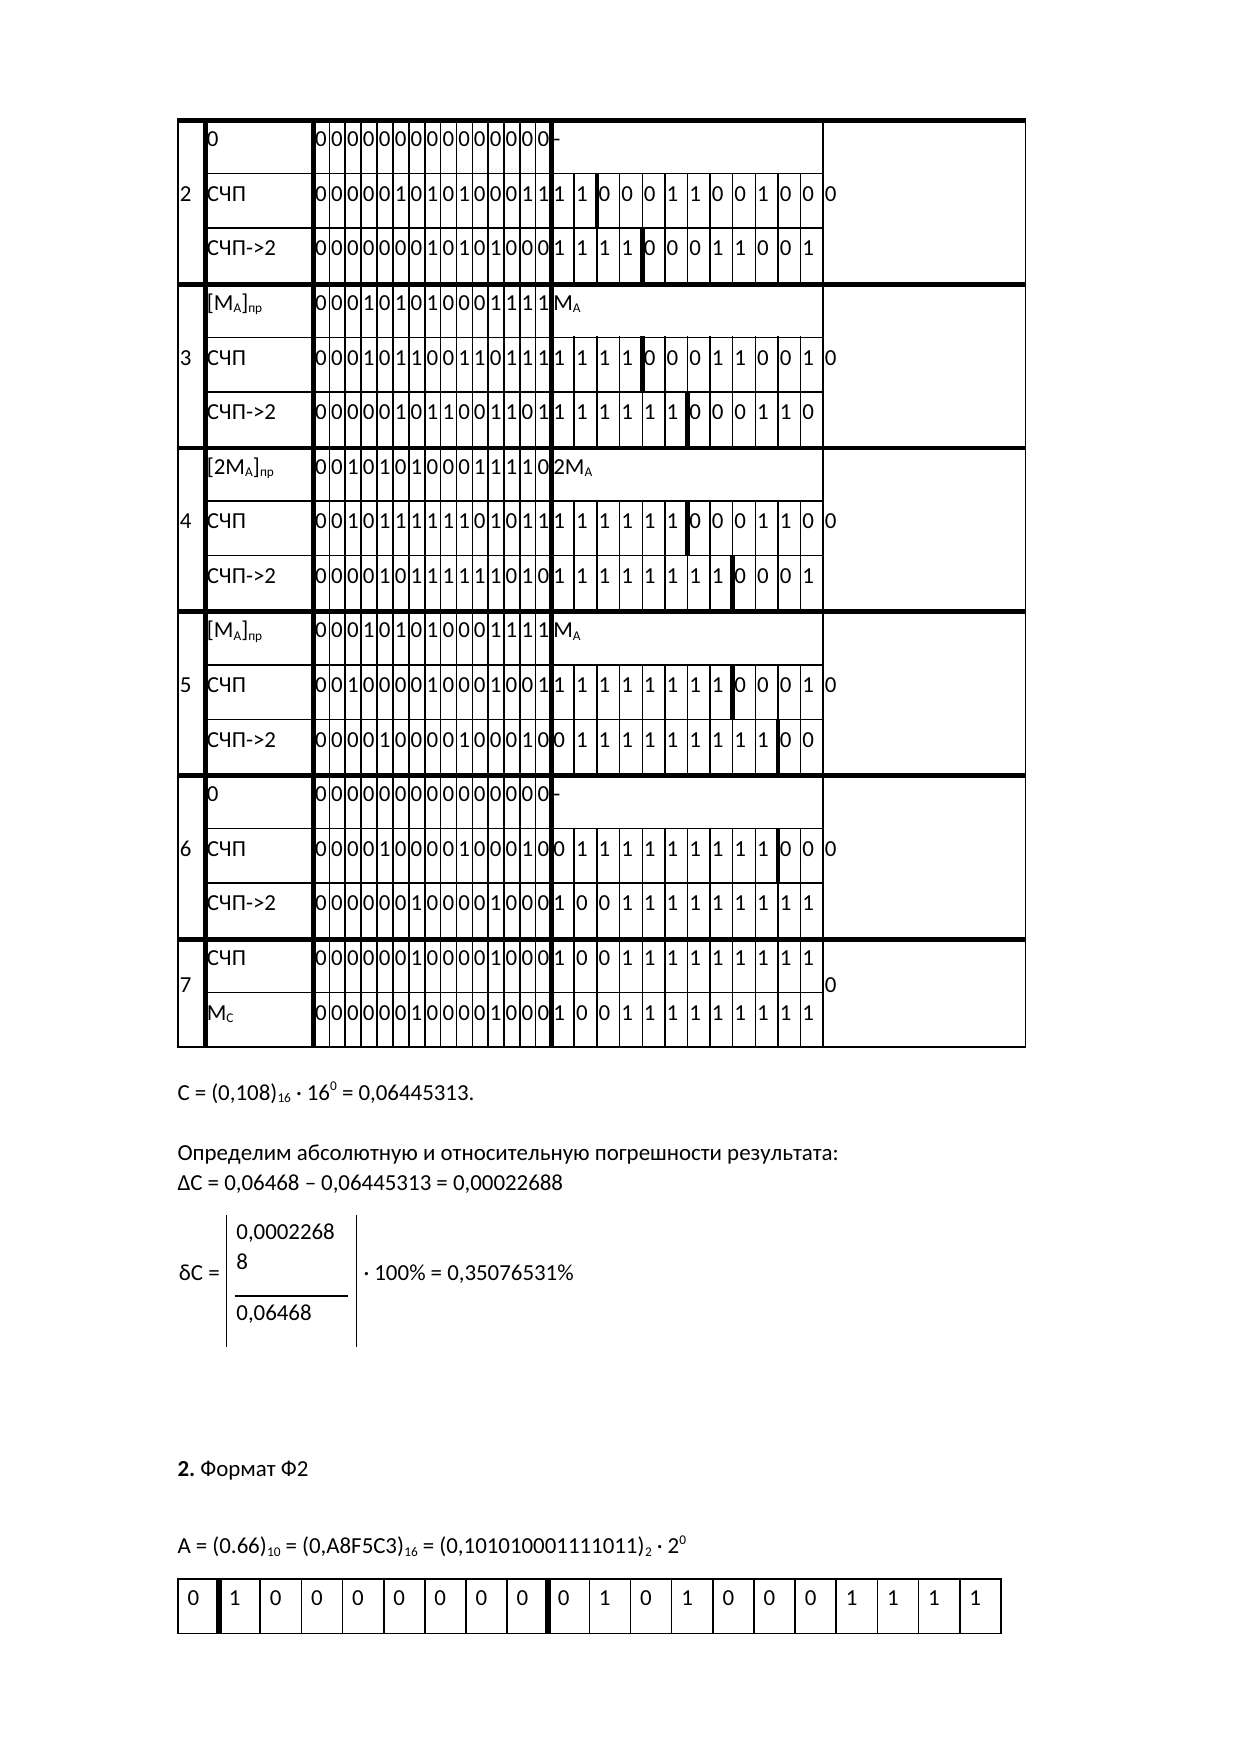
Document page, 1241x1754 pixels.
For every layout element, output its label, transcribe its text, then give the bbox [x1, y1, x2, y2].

table_cell 0 [426, 778, 440, 828]
table_cell 0 [505, 829, 519, 882]
table_cell 0 [733, 502, 755, 555]
table_cell 0 [756, 556, 777, 609]
table_cell 1 [394, 174, 408, 227]
table_cell 1 [473, 556, 487, 609]
table_cell 1 [733, 884, 755, 937]
table_cell 0 [756, 229, 777, 282]
table_cell 1 [598, 556, 619, 609]
table_cell 0 [208, 123, 311, 173]
table_cell 1 [666, 174, 687, 227]
table_cell 0 [441, 450, 456, 500]
table_cell 0 [666, 338, 687, 391]
table_cell 1 [643, 829, 664, 882]
table_cell 1 [521, 720, 535, 773]
table_cell 1 [554, 393, 573, 446]
table_cell 0 [801, 502, 822, 555]
table_cell 1 [489, 614, 503, 664]
table_cell 0 [330, 666, 344, 718]
table_cell 1 [410, 993, 424, 1046]
table_cell 0 [643, 174, 664, 227]
table_cell 0 [441, 287, 456, 336]
table_cell 0 [410, 174, 424, 227]
text С = (0,108)16 · 160 = 0,06445313. Определим абсолютную и относительную погрешности результата: ΔС = 0,06468 – 0,06445313 = 0,00022688 [177, 1048, 1152, 1196]
table_cell 1 [457, 720, 472, 773]
table_cell 1 [426, 556, 440, 609]
table_cell 1 [575, 666, 596, 718]
table_cell - [554, 778, 822, 828]
table_cell 0 [575, 942, 596, 991]
table_cell 1 [489, 393, 503, 446]
table_cell 1 [554, 666, 573, 718]
table_cell 0 [711, 393, 732, 446]
table_cell 1 [711, 829, 732, 882]
table_cell 1 [426, 666, 440, 718]
table_cell 0 [645, 338, 664, 391]
table_cell 1 [756, 942, 777, 991]
table_cell СЧП [208, 174, 311, 227]
table_cell 0 [441, 720, 456, 773]
table_header 1 [878, 1580, 918, 1633]
table_header δС = [177, 1215, 226, 1347]
table_cell 1 [801, 229, 822, 282]
table_cell 1 [575, 556, 596, 609]
table_cell 0 [473, 174, 487, 227]
table_cell 1 [378, 502, 392, 555]
table_cell 1 [378, 720, 392, 773]
text 2. Формат Ф2 [177, 1454, 1152, 1482]
table_cell 0 [521, 229, 535, 282]
table_cell 0 [536, 829, 549, 882]
table_cell 0 [330, 829, 344, 882]
table_cell 1 [801, 666, 822, 718]
table_cell 0 [346, 123, 360, 173]
table_cell 1 [554, 556, 573, 609]
table_cell 0 [756, 666, 777, 718]
table_cell 0 [457, 614, 472, 664]
table_cell 1 [711, 720, 732, 773]
table_cell 1 [575, 720, 596, 773]
table_cell 0 [824, 450, 1025, 609]
table_cell 0 [779, 174, 800, 227]
table_cell 1 [666, 556, 687, 609]
table_header 0 [385, 1580, 424, 1633]
table_cell 0 [779, 556, 800, 609]
table_cell 0 [330, 942, 344, 991]
table_cell 1 [688, 174, 709, 227]
table_cell 1 [733, 338, 755, 391]
table_cell 0 [208, 778, 311, 828]
table_cell 1 [536, 614, 549, 664]
table_cell 0 [330, 884, 344, 937]
table_cell СЧП [208, 942, 311, 991]
table_cell СЧП [208, 502, 311, 555]
table_cell 0 [316, 229, 329, 282]
table_cell 0 [426, 993, 440, 1046]
table_cell 1 [489, 666, 503, 718]
table_cell 0 [330, 450, 344, 500]
table_cell 1 [733, 993, 755, 1046]
table_cell 1 [756, 393, 777, 446]
table_cell 0 [505, 502, 519, 555]
table_cell 0 [316, 393, 329, 446]
table_cell СЧП->2 [208, 884, 311, 937]
table_cell 1 [575, 502, 596, 555]
table_cell 0 [690, 393, 709, 446]
table_cell 0 [824, 287, 1025, 446]
table_header 1 [672, 1580, 712, 1633]
table_cell 0 [426, 884, 440, 937]
table_cell 1 [620, 393, 642, 446]
table_cell 1 [733, 229, 755, 282]
table_cell 1 [489, 502, 503, 555]
table_cell 1 [620, 829, 642, 882]
table_cell 0 [346, 338, 360, 391]
table_cell 0 [362, 123, 376, 173]
table_cell 0 [362, 450, 376, 500]
table_header 0 [343, 1580, 383, 1633]
table_cell 1 [489, 993, 503, 1046]
table_cell 1 [505, 338, 519, 391]
table_cell 1 [394, 502, 408, 555]
table_cell 0,06468 [235, 1297, 348, 1347]
table_cell 0 [521, 884, 535, 937]
table_header 0 [796, 1580, 835, 1633]
table_cell 0 [735, 556, 755, 609]
table_cell 1 [598, 338, 619, 391]
table_cell 1 [666, 884, 687, 937]
table_cell 0 [521, 942, 535, 991]
table_cell 1 [536, 393, 549, 446]
table_cell 1 [441, 556, 456, 609]
table_cell 0 [330, 614, 344, 664]
table_header 0 [302, 1580, 342, 1633]
table_cell 0 [536, 942, 549, 991]
table_cell 1 [554, 338, 573, 391]
table_cell 0 [378, 229, 392, 282]
table_cell 1 [666, 720, 687, 773]
table_cell 0 [505, 720, 519, 773]
table_cell 1 [779, 502, 800, 555]
table_cell СЧП->2 [208, 556, 311, 609]
table_cell 0 [316, 502, 329, 555]
table_cell 0 [441, 942, 456, 991]
table_cell 4 [179, 450, 203, 609]
table_cell 0 [780, 829, 800, 882]
table_cell 0 [457, 884, 472, 937]
table_cell 1 [643, 993, 664, 1046]
table_cell 1 [394, 393, 408, 446]
table_cell 1 [346, 450, 360, 500]
table_cell 0 [620, 174, 642, 227]
table_cell 1 [756, 993, 777, 1046]
table_cell 0 [473, 993, 487, 1046]
table_cell 1 [457, 829, 472, 882]
table_cell 1 [362, 338, 376, 391]
table_cell 0 [457, 942, 472, 991]
table_cell 0 [330, 174, 344, 227]
table_cell 0 [316, 993, 329, 1046]
table_cell 0 [316, 942, 329, 991]
table_cell СЧП->2 [208, 229, 311, 282]
table_cell 1 [441, 502, 456, 555]
table_cell 0 [330, 229, 344, 282]
table_cell 0 [362, 666, 376, 718]
table_cell 1 [779, 942, 800, 991]
table_cell 1 [362, 614, 376, 664]
table_header · 100% = 0,35076531% [357, 1215, 575, 1347]
table_cell 1 [620, 884, 642, 937]
table_cell - [554, 123, 822, 173]
table_cell 1 [394, 338, 408, 391]
table_cell 1 [346, 666, 360, 718]
table_cell 0 [378, 287, 392, 336]
table_cell 0 [505, 942, 519, 991]
table_cell 1 [521, 287, 535, 336]
table_cell 0 [346, 556, 360, 609]
table_cell 0 [378, 123, 392, 173]
table_cell 1 [536, 666, 549, 718]
table_cell 0 [441, 123, 456, 173]
table_cell 0 [505, 778, 519, 828]
table_cell СЧП [208, 338, 311, 391]
table_cell 0 [690, 502, 709, 555]
table_cell 1 [521, 556, 535, 609]
table_cell 0 [426, 338, 440, 391]
table_cell 1 [489, 229, 503, 282]
table_cell 0 [505, 666, 519, 718]
table_cell 1 [394, 287, 408, 336]
table_cell 0 [394, 829, 408, 882]
table_cell [MA]пр [208, 287, 311, 336]
table_cell 1 [711, 229, 732, 282]
table_cell 0 [346, 174, 360, 227]
table_header [227, 1215, 235, 1347]
table_cell 1 [711, 884, 732, 937]
table_cell [MA]пр [208, 614, 311, 664]
table_cell СЧП->2 [208, 720, 311, 773]
table_cell 2MA [554, 450, 822, 500]
table_cell 0 [489, 123, 503, 173]
table_cell 0 [346, 942, 360, 991]
table_cell СЧП [208, 666, 311, 718]
table_cell 0 [378, 993, 392, 1046]
table_cell 1 [575, 829, 596, 882]
table_cell 0 [410, 123, 424, 173]
table_cell 0 [824, 614, 1025, 773]
table_cell 1 [410, 884, 424, 937]
table_cell 0 [457, 287, 472, 336]
table_cell 1 [426, 229, 440, 282]
table_cell 0 [441, 884, 456, 937]
table_cell 1 [666, 502, 685, 555]
table_cell 0 [316, 174, 329, 227]
table_cell 1 [643, 884, 664, 937]
table_header 0,00022688 [235, 1215, 348, 1295]
table_cell 1 [620, 942, 642, 991]
table_cell 0 [521, 666, 535, 718]
table_header 0 [261, 1580, 301, 1633]
table_cell 0 [735, 666, 755, 718]
table_cell 0 [362, 174, 376, 227]
table_cell 1 [473, 450, 487, 500]
table_cell 0 [779, 666, 800, 718]
table_cell 0 [316, 338, 329, 391]
table_cell 0 [316, 450, 329, 500]
table_header 0 [179, 1580, 216, 1633]
table_cell 0 [599, 174, 619, 227]
table_cell 0 [410, 614, 424, 664]
table_cell 0 [688, 338, 709, 391]
table_cell 1 [620, 229, 640, 282]
table_cell 0 [536, 720, 549, 773]
table_cell MC [208, 993, 311, 1046]
table_cell 1 [521, 614, 535, 664]
table_cell 1 [521, 338, 535, 391]
table_cell 0 [457, 450, 472, 500]
table_cell 1 [457, 174, 472, 227]
table_cell 1 [457, 338, 472, 391]
table_cell 0 [330, 123, 344, 173]
table_cell 1 [666, 666, 687, 718]
table_cell 0 [378, 942, 392, 991]
table_cell 1 [410, 450, 424, 500]
table_cell 0 [824, 778, 1025, 937]
table_cell 1 [489, 884, 503, 937]
table_cell 0 [394, 229, 408, 282]
table_cell 6 [179, 778, 203, 937]
table_cell 0 [711, 502, 732, 555]
table_cell 0 [536, 229, 549, 282]
table_cell 1 [756, 884, 777, 937]
table_cell 1 [733, 829, 755, 882]
table_cell 0 [426, 829, 440, 882]
table_cell 0 [473, 287, 487, 336]
table_cell 1 [620, 556, 642, 609]
table_cell 1 [575, 338, 596, 391]
table_cell 0 [536, 556, 549, 609]
table_cell 0 [378, 666, 392, 718]
table_cell 0 [330, 338, 344, 391]
table_cell 0 [316, 720, 329, 773]
table_cell 0 [824, 123, 1025, 282]
table_cell 0 [554, 720, 573, 773]
table_cell 1 [410, 338, 424, 391]
table_cell 0 [394, 720, 408, 773]
table_cell 1 [598, 666, 619, 718]
table_cell 0 [521, 778, 535, 828]
table_cell 0 [801, 393, 822, 446]
table_cell 0 [316, 614, 329, 664]
table_header 1 [222, 1580, 259, 1633]
table_cell 0 [489, 174, 503, 227]
table_cell 1 [489, 942, 503, 991]
table_cell 0 [316, 829, 329, 882]
table_cell MA [554, 287, 822, 336]
table_cell 0 [410, 829, 424, 882]
table_cell 1 [410, 502, 424, 555]
table_cell 0 [489, 829, 503, 882]
table_cell 0 [473, 229, 487, 282]
table_cell 0 [362, 942, 376, 991]
table_cell 1 [598, 720, 619, 773]
table_cell 0 [645, 229, 664, 282]
table_cell 1 [688, 829, 709, 882]
table_cell 1 [666, 829, 687, 882]
table_cell 0 [441, 778, 456, 828]
table_cell 0 [779, 229, 800, 282]
table_cell 1 [426, 287, 440, 336]
table_cell 0 [330, 720, 344, 773]
table_cell 1 [575, 393, 596, 446]
table_cell 1 [536, 287, 549, 336]
table_cell 1 [688, 884, 709, 937]
table_cell 0 [378, 778, 392, 828]
table_cell 1 [410, 942, 424, 991]
table_cell 0 [536, 123, 549, 173]
table_cell 1 [521, 502, 535, 555]
table_cell 1 [505, 287, 519, 336]
table_cell 0 [362, 829, 376, 882]
table_cell 0 [505, 174, 519, 227]
table_cell 0 [733, 393, 755, 446]
table_cell 0 [410, 778, 424, 828]
table_cell 0 [457, 393, 472, 446]
table_header 0 [426, 1580, 465, 1633]
table_cell 1 [426, 174, 440, 227]
table_cell 0 [457, 778, 472, 828]
table_cell 1 [426, 502, 440, 555]
table_cell 0 [346, 393, 360, 446]
table_cell 1 [505, 450, 519, 500]
table_cell 1 [666, 942, 687, 991]
table_cell 0 [801, 174, 822, 227]
table_cell 1 [688, 666, 709, 718]
table_cell 0 [536, 993, 549, 1046]
table_cell 0 [394, 450, 408, 500]
table_cell 1 [457, 502, 472, 555]
table_cell 0 [733, 174, 755, 227]
table_cell 1 [688, 942, 709, 991]
table_cell 1 [643, 393, 664, 446]
table_cell 0 [378, 393, 392, 446]
table_cell 0 [554, 829, 573, 882]
table_cell 0 [362, 720, 376, 773]
table_cell 1 [711, 666, 730, 718]
table_cell 1 [426, 614, 440, 664]
table_header 0 [508, 1580, 545, 1633]
table_cell 0 [394, 123, 408, 173]
table_cell 0 [394, 942, 408, 991]
table_header 0 [755, 1580, 794, 1633]
table_cell 1 [536, 338, 549, 391]
table_cell 1 [643, 556, 664, 609]
table_cell 1 [473, 338, 487, 391]
table_cell 0 [394, 778, 408, 828]
table_header 0 [631, 1580, 671, 1633]
table_header 1 [919, 1580, 959, 1633]
table_cell 0 [521, 393, 535, 446]
table_cell 1 [643, 502, 664, 555]
table_cell 1 [598, 229, 619, 282]
table_cell 0 [346, 778, 360, 828]
table_cell 0 [441, 666, 456, 718]
table_cell 0 [346, 614, 360, 664]
table_cell 5 [179, 614, 203, 773]
table_cell 1 [801, 993, 822, 1046]
table_cell 0 [473, 829, 487, 882]
table_cell 0 [780, 720, 800, 773]
table_cell 0 [346, 829, 360, 882]
table_cell 1 [756, 720, 776, 773]
table_cell 1 [666, 993, 687, 1046]
table_cell 1 [620, 993, 642, 1046]
table_cell 0 [378, 884, 392, 937]
table_cell 0 [394, 666, 408, 718]
table_cell 1 [756, 174, 777, 227]
table_cell 0 [473, 502, 487, 555]
table_cell СЧП [208, 829, 311, 882]
table_cell 0 [426, 942, 440, 991]
table_cell 1 [711, 993, 732, 1046]
table_cell 2 [179, 123, 203, 282]
table_cell 0 [756, 338, 777, 391]
table_cell 0 [521, 123, 535, 173]
table_cell 0 [426, 123, 440, 173]
table_cell 0 [824, 942, 1025, 1046]
table_cell 1 [346, 502, 360, 555]
table_cell 0 [489, 720, 503, 773]
table_cell 1 [711, 556, 730, 609]
table_cell 0 [521, 993, 535, 1046]
table_cell 0 [536, 450, 549, 500]
table_cell 0 [362, 556, 376, 609]
table_cell 1 [489, 556, 503, 609]
table_header 0 [467, 1580, 506, 1633]
table_cell 0 [346, 993, 360, 1046]
table_cell 1 [688, 993, 709, 1046]
table_cell 1 [575, 174, 595, 227]
table_cell 0 [575, 993, 596, 1046]
table_cell 0 [473, 884, 487, 937]
table_cell 0 [346, 884, 360, 937]
table_cell 1 [779, 993, 800, 1046]
table_header 1 [590, 1580, 630, 1633]
text A = (0.66)10 = (0,A8F5C3)16 = (0,101010001111011)2 · 20 [177, 1501, 1152, 1559]
table_cell 0 [801, 829, 822, 882]
table_cell 0 [410, 720, 424, 773]
table_cell 0 [394, 884, 408, 937]
table_cell 0 [505, 229, 519, 282]
table_cell 1 [505, 614, 519, 664]
table_cell 1 [378, 829, 392, 882]
table_cell 1 [801, 884, 822, 937]
table_cell 1 [620, 338, 640, 391]
table_cell СЧП->2 [208, 393, 311, 446]
table_cell 0 [505, 884, 519, 937]
table_cell 0 [316, 123, 329, 173]
table_cell 0 [330, 993, 344, 1046]
table_cell 0 [457, 993, 472, 1046]
table_cell 1 [733, 720, 755, 773]
table_cell 0 [536, 884, 549, 937]
table_cell 1 [801, 556, 822, 609]
table_cell 1 [779, 393, 800, 446]
table_cell 1 [801, 338, 822, 391]
table_cell 0 [330, 556, 344, 609]
table_header 0 [551, 1580, 589, 1633]
table_cell 0 [711, 174, 732, 227]
table_cell 0 [330, 287, 344, 336]
table_cell 1 [756, 502, 777, 555]
table_cell 0 [441, 614, 456, 664]
table_cell 1 [554, 174, 573, 227]
table_cell 0 [410, 666, 424, 718]
table_cell 0 [362, 778, 376, 828]
table_cell 1 [554, 229, 573, 282]
table_cell 1 [554, 993, 573, 1046]
table_cell 1 [394, 614, 408, 664]
table_cell 0 [489, 338, 503, 391]
table_cell 0 [473, 942, 487, 991]
table_cell 0 [410, 393, 424, 446]
table_cell 1 [711, 338, 732, 391]
table_cell 1 [554, 502, 573, 555]
table_cell 1 [779, 884, 800, 937]
table_cell 1 [457, 556, 472, 609]
table_cell 0 [362, 229, 376, 282]
table_cell 0 [330, 502, 344, 555]
table_cell 0 [316, 287, 329, 336]
table_cell 0 [441, 993, 456, 1046]
table_cell 0 [346, 287, 360, 336]
table_cell 0 [473, 123, 487, 173]
table_cell 0 [473, 614, 487, 664]
table_cell 1 [554, 884, 573, 937]
table_cell 1 [575, 229, 596, 282]
table_cell 0 [575, 884, 596, 937]
table_cell 1 [620, 666, 642, 718]
table_cell 0 [426, 720, 440, 773]
table_cell 1 [441, 393, 456, 446]
table_cell 0 [473, 393, 487, 446]
table_cell 1 [801, 942, 822, 991]
table_cell 1 [489, 450, 503, 500]
table_cell 1 [756, 829, 776, 882]
table_cell 1 [643, 720, 664, 773]
table_cell 0 [598, 993, 619, 1046]
table_cell 0 [316, 884, 329, 937]
table_cell 0 [410, 229, 424, 282]
table_cell 1 [521, 829, 535, 882]
table_cell 1 [426, 393, 440, 446]
table_cell 0 [598, 884, 619, 937]
table_cell 0 [441, 229, 456, 282]
table_cell 0 [394, 993, 408, 1046]
table_header 1 [837, 1580, 877, 1633]
table_cell 0 [801, 720, 822, 773]
table_cell 0 [505, 556, 519, 609]
table_cell 1 [378, 450, 392, 500]
table_cell 0 [426, 450, 440, 500]
table_cell 0 [457, 123, 472, 173]
table_cell 0 [378, 338, 392, 391]
table_cell 1 [733, 942, 755, 991]
table_cell 0 [489, 778, 503, 828]
table_cell 0 [394, 556, 408, 609]
table_cell 1 [536, 174, 549, 227]
table_cell 1 [489, 287, 503, 336]
table_cell 1 [598, 393, 619, 446]
table_cell 0 [410, 287, 424, 336]
table_cell 1 [457, 229, 472, 282]
table_cell 0 [316, 666, 329, 718]
table_cell 0 [316, 778, 329, 828]
table_cell 0 [362, 884, 376, 937]
table_cell 1 [521, 450, 535, 500]
table_cell 0 [346, 229, 360, 282]
table_cell 1 [521, 174, 535, 227]
table_cell 0 [362, 502, 376, 555]
table_cell 0 [346, 720, 360, 773]
table_cell [2MA]пр [208, 450, 311, 500]
table_cell 0 [330, 393, 344, 446]
table_cell 0 [362, 393, 376, 446]
table_cell 0 [473, 666, 487, 718]
table_cell 0 [316, 556, 329, 609]
table_cell 0 [779, 338, 800, 391]
table_cell 1 [554, 942, 573, 991]
table_cell 0 [441, 338, 456, 391]
table_cell 0 [378, 174, 392, 227]
table_cell 0 [473, 720, 487, 773]
table_cell 0 [505, 123, 519, 173]
table_cell 0 [688, 229, 709, 282]
table_cell 1 [643, 942, 664, 991]
table_header [348, 1215, 356, 1347]
table_cell 1 [688, 720, 709, 773]
table_cell 0 [441, 174, 456, 227]
table_cell 0 [330, 778, 344, 828]
table_cell 1 [666, 393, 685, 446]
table_cell 1 [536, 502, 549, 555]
table_cell 0 [536, 778, 549, 828]
table_cell 1 [620, 502, 642, 555]
table_header 0 [714, 1580, 753, 1633]
table_cell 1 [688, 556, 709, 609]
table_cell 1 [598, 829, 619, 882]
table_cell 0 [598, 942, 619, 991]
table_cell 1 [620, 720, 642, 773]
table_cell 1 [711, 942, 732, 991]
table_cell 1 [362, 287, 376, 336]
table_cell 0 [457, 666, 472, 718]
table_cell 1 [598, 502, 619, 555]
table_cell 0 [362, 993, 376, 1046]
table_cell 3 [179, 287, 203, 446]
table_header 1 [961, 1580, 1000, 1633]
table_cell 0 [473, 778, 487, 828]
table_cell 1 [505, 393, 519, 446]
table_cell 0 [505, 993, 519, 1046]
table_cell MA [554, 614, 822, 664]
table_cell 0 [378, 614, 392, 664]
table_cell 0 [441, 829, 456, 882]
table_cell 1 [410, 556, 424, 609]
table_cell 7 [179, 942, 203, 1046]
table_cell 1 [643, 666, 664, 718]
table_cell 0 [666, 229, 687, 282]
table_cell 1 [378, 556, 392, 609]
